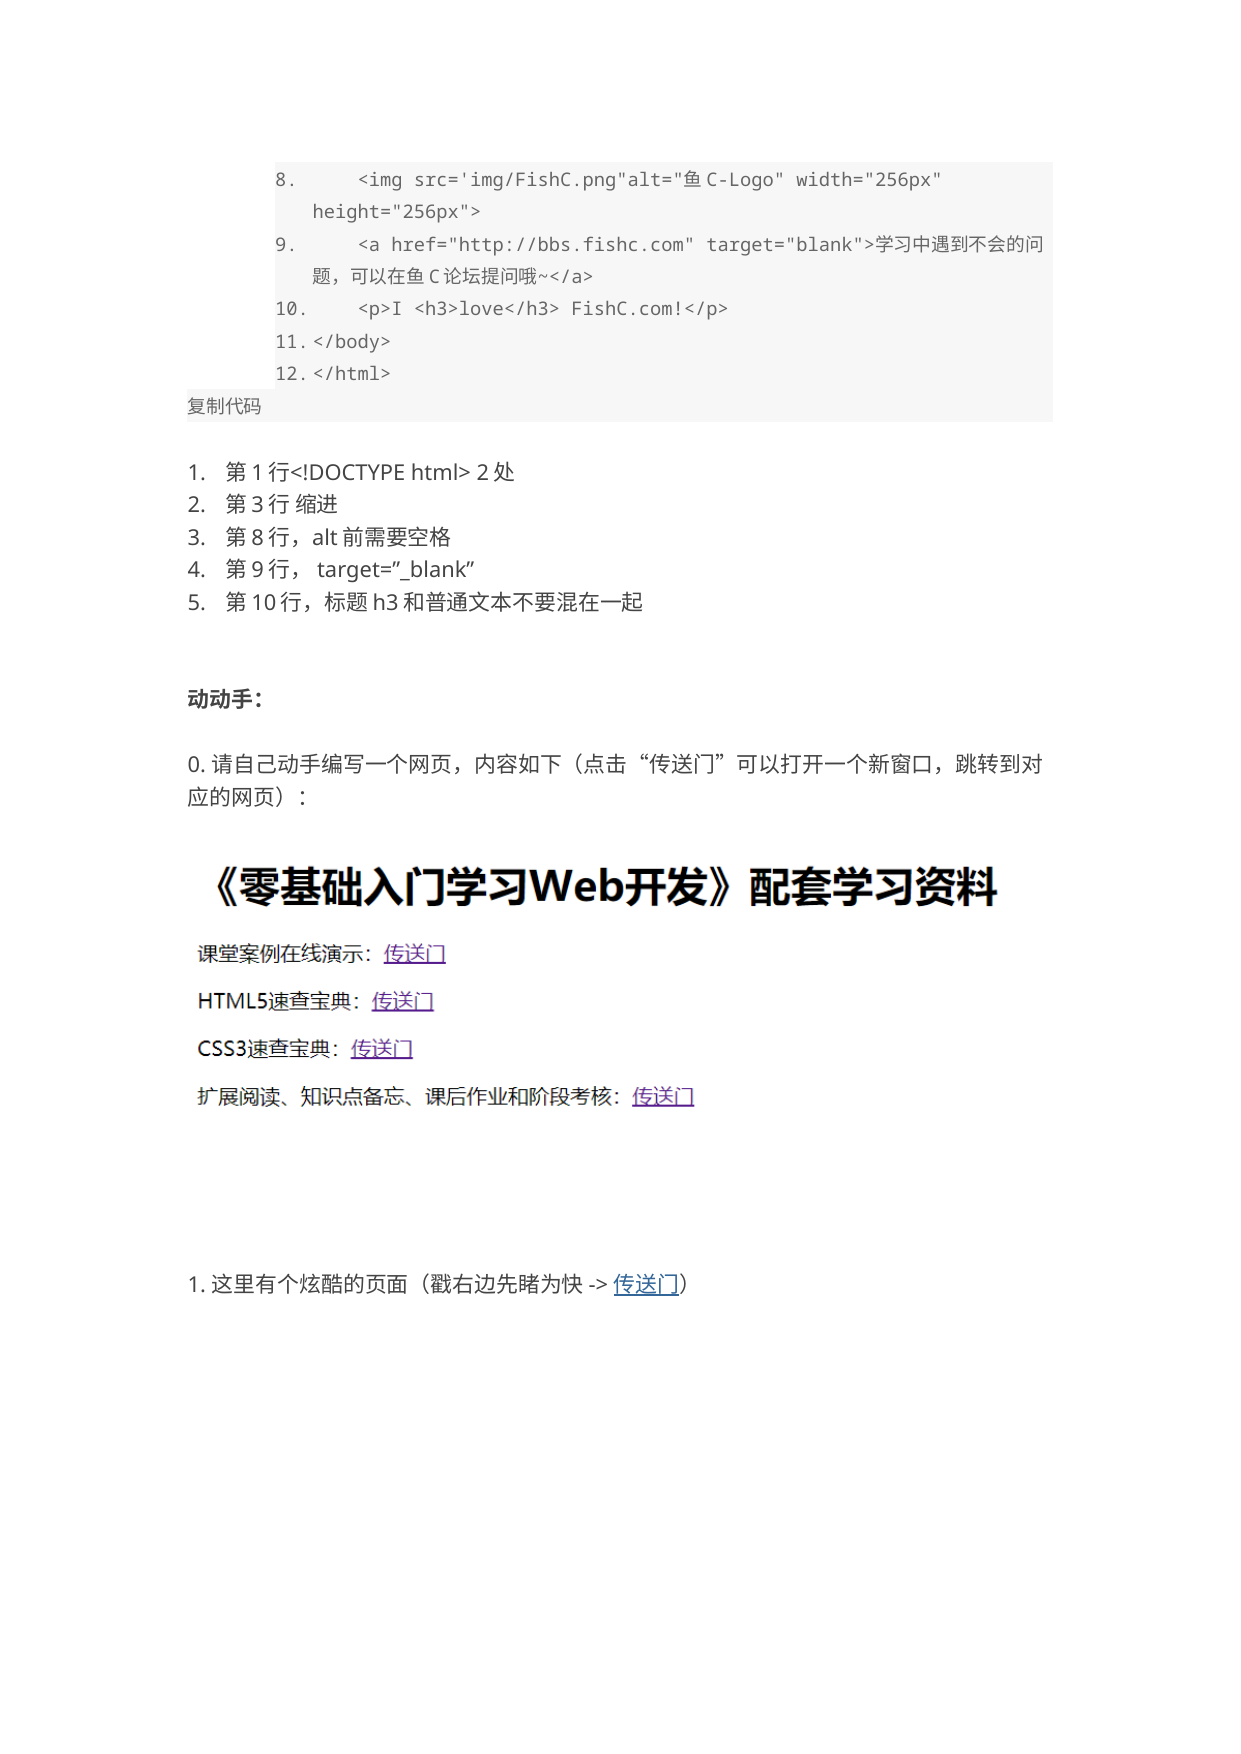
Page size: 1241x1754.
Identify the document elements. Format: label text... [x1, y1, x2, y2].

list <img src='img/FishC.png"alt="鱼C-Logo" width="256px" height="256px"> [275, 162, 1053, 227]
list 第3行 缩进 [187, 487, 1053, 519]
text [187, 1145, 1053, 1299]
list 第10行，标题h3和普通文本不要混在一起 [187, 584, 1053, 617]
list 第8行，alt前需要空格 [187, 519, 1053, 552]
list 第9行， target=”_blank” [187, 552, 1053, 584]
list 第1行<!DOCTYPE html> 2处 [187, 454, 1053, 487]
list </html> [275, 357, 1053, 389]
list </body> [275, 324, 1053, 357]
text 复制代码 [187, 389, 1053, 422]
picture [187, 844, 1241, 1145]
list <p>I <h3>love</h3> FishC.com!</p> [275, 292, 1053, 324]
list <a href="http://bbs.fishc.com" target="blank">学习中遇到不会的问题，可以在鱼C论坛提问哦~</a> [275, 227, 1053, 292]
